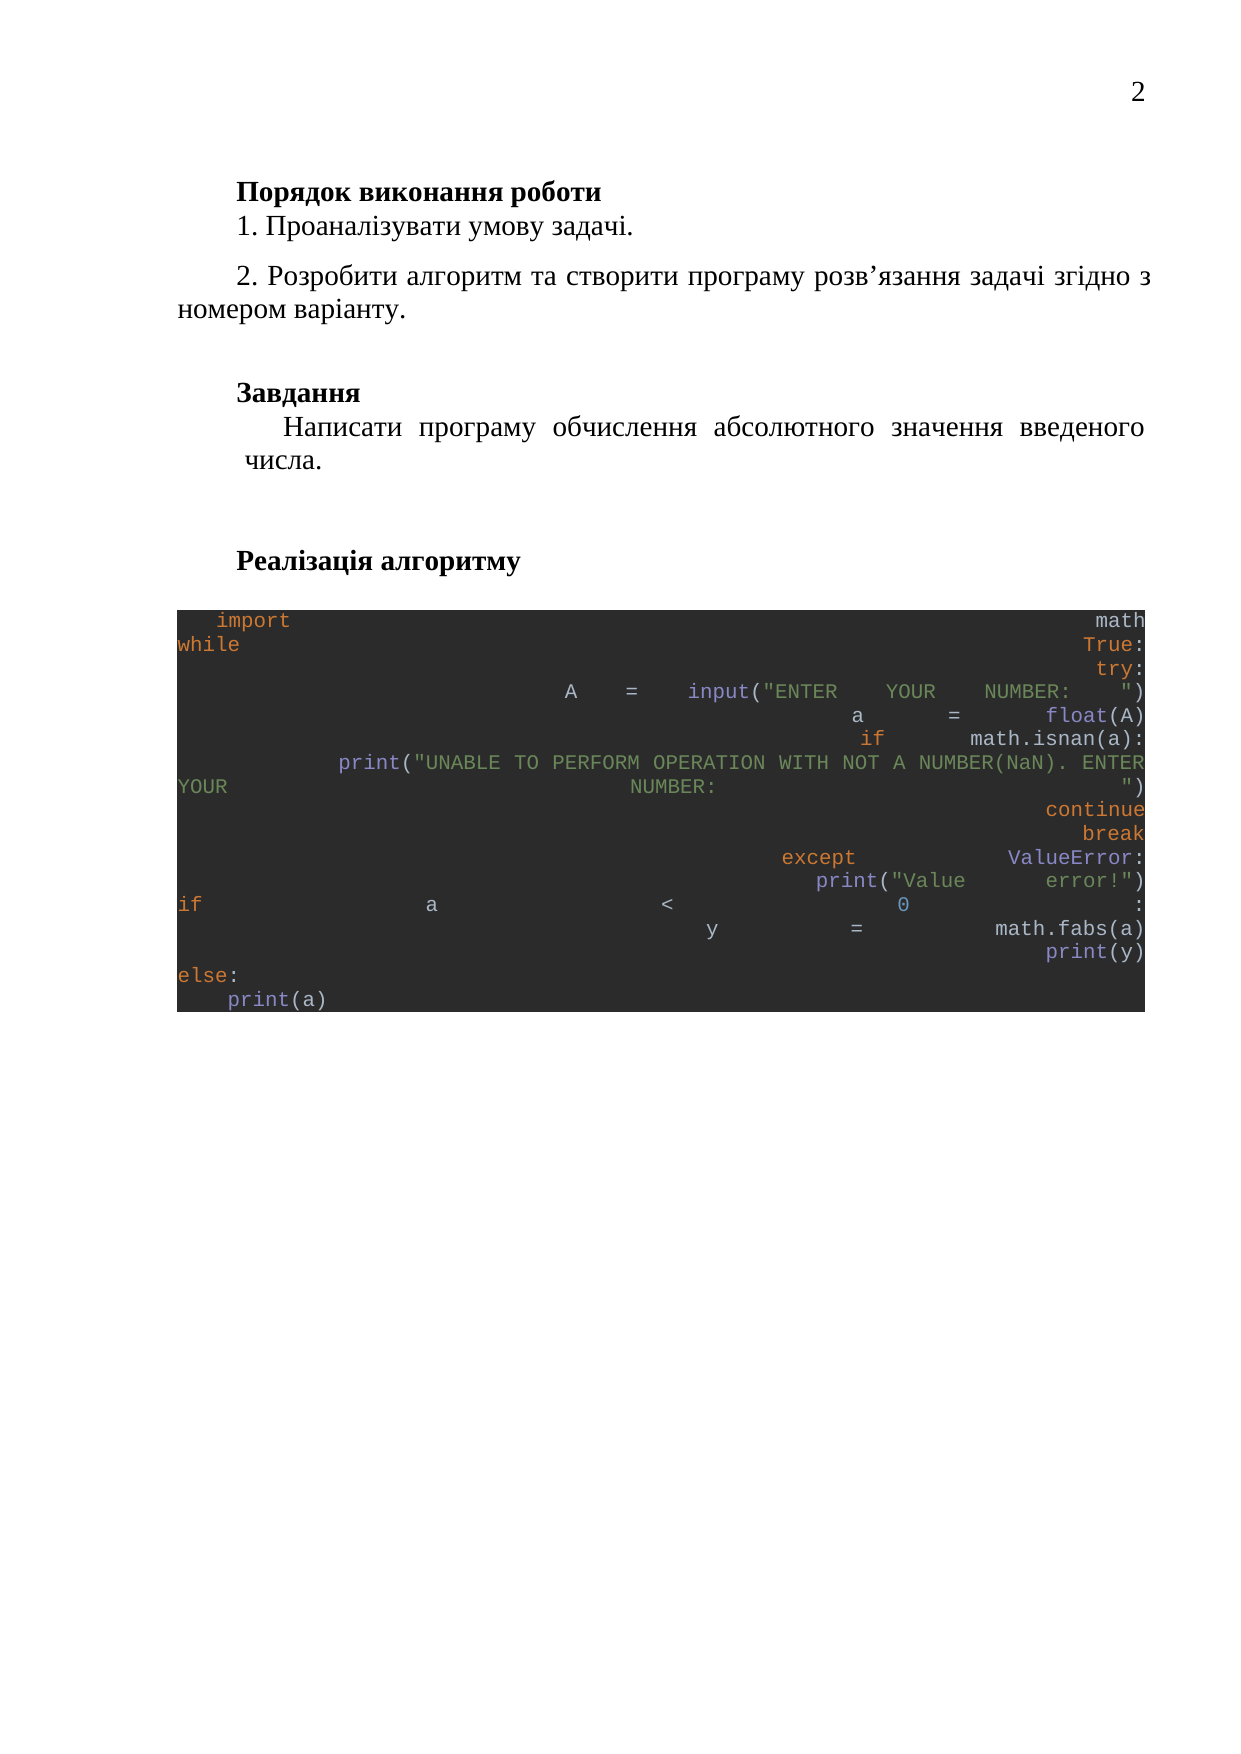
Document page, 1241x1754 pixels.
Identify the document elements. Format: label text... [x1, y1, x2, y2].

text Написати програму обчислення абсолютного значення введеного числа. [244, 409, 1145, 476]
text 2. Розробити алгоритм та створити програму розв’язання задачі згідно з номером варіанту. [177, 258, 1152, 325]
text 1. Проаналізувати умову задачі. [177, 208, 1145, 241]
text Реалізація алгоритму [177, 543, 1152, 577]
subtitle Порядок виконання роботи [207, 174, 1152, 208]
text Завдання [177, 375, 1152, 409]
text import math while True: try: A = input("ENTER YOUR NUMBER: ") a = float(A) if math.isnan(a): print("UNABLE TO PERFORM OPERATION WITH NOT A NUMBER(NaN). ENTER YOUR NUMBER: ") continue break except ValueError: print("Value error!") if a < 0 : y = math.fabs(a) print(y) else: print(a) [177, 610, 1145, 1012]
